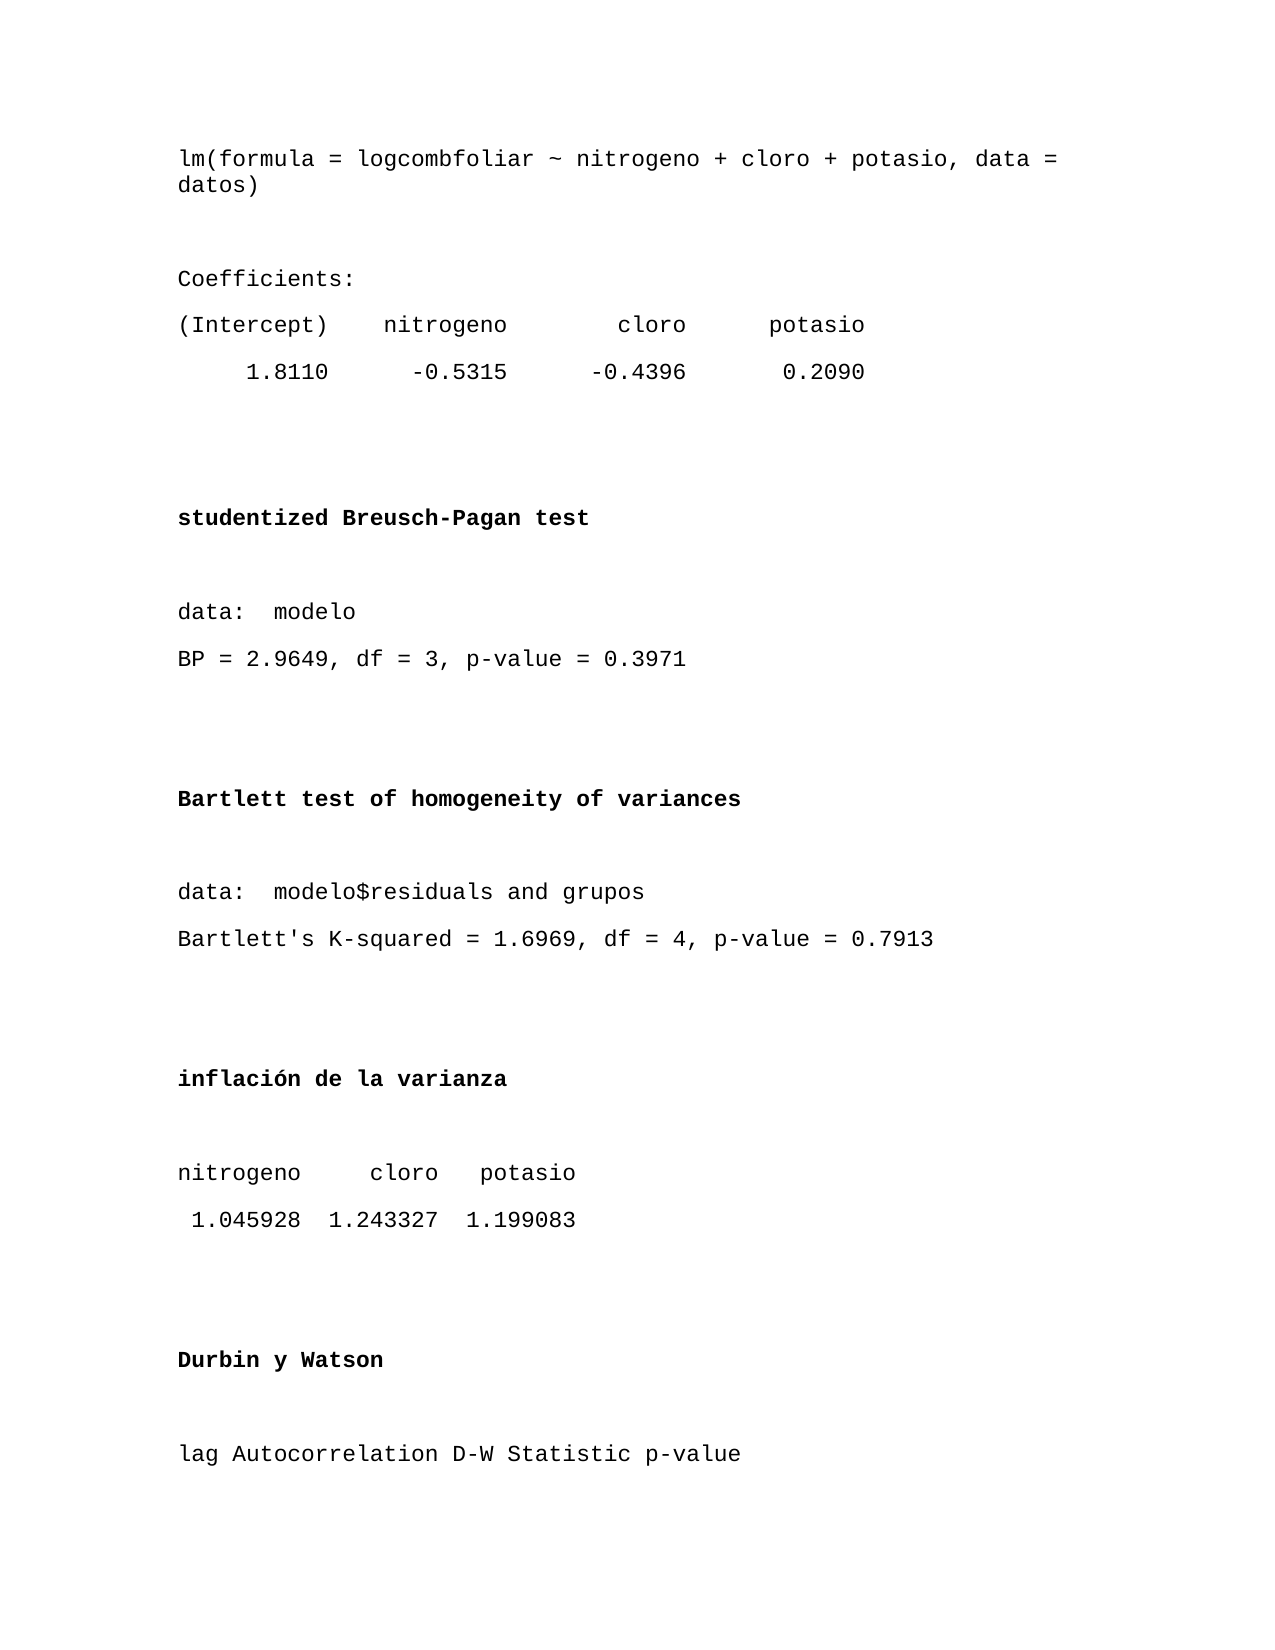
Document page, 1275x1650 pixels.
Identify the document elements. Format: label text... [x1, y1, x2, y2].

text BP = 2.9649, df = 3, p-value = 0.3971 [177, 647, 1098, 673]
text (Intercept) nitrogeno cloro potasio [177, 314, 1098, 340]
text studentized Breusch-Pagan test [177, 507, 1098, 532]
text 1.8110 -0.5315 -0.4396 0.2090 [177, 361, 1098, 387]
text lm(formula = logcombfoliar ~ nitrogeno + cloro + potasio, data = datos) [177, 148, 1098, 199]
text Durbin y Watson [177, 1348, 1098, 1374]
text Coefficients: [177, 267, 1098, 293]
text data: modelo$residuals and grupos [177, 881, 1098, 907]
text data: modelo [177, 600, 1098, 626]
text lag Autocorrelation D-W Statistic p-value [177, 1442, 1098, 1468]
text inflación de la varianza [177, 1068, 1098, 1094]
text Bartlett's K-squared = 1.6969, df = 4, p-value = 0.7913 [177, 927, 1098, 953]
text Bartlett test of homogeneity of variances [177, 787, 1098, 813]
text nitrogeno cloro potasio [177, 1161, 1098, 1187]
text 1.045928 1.243327 1.199083 [177, 1208, 1098, 1234]
